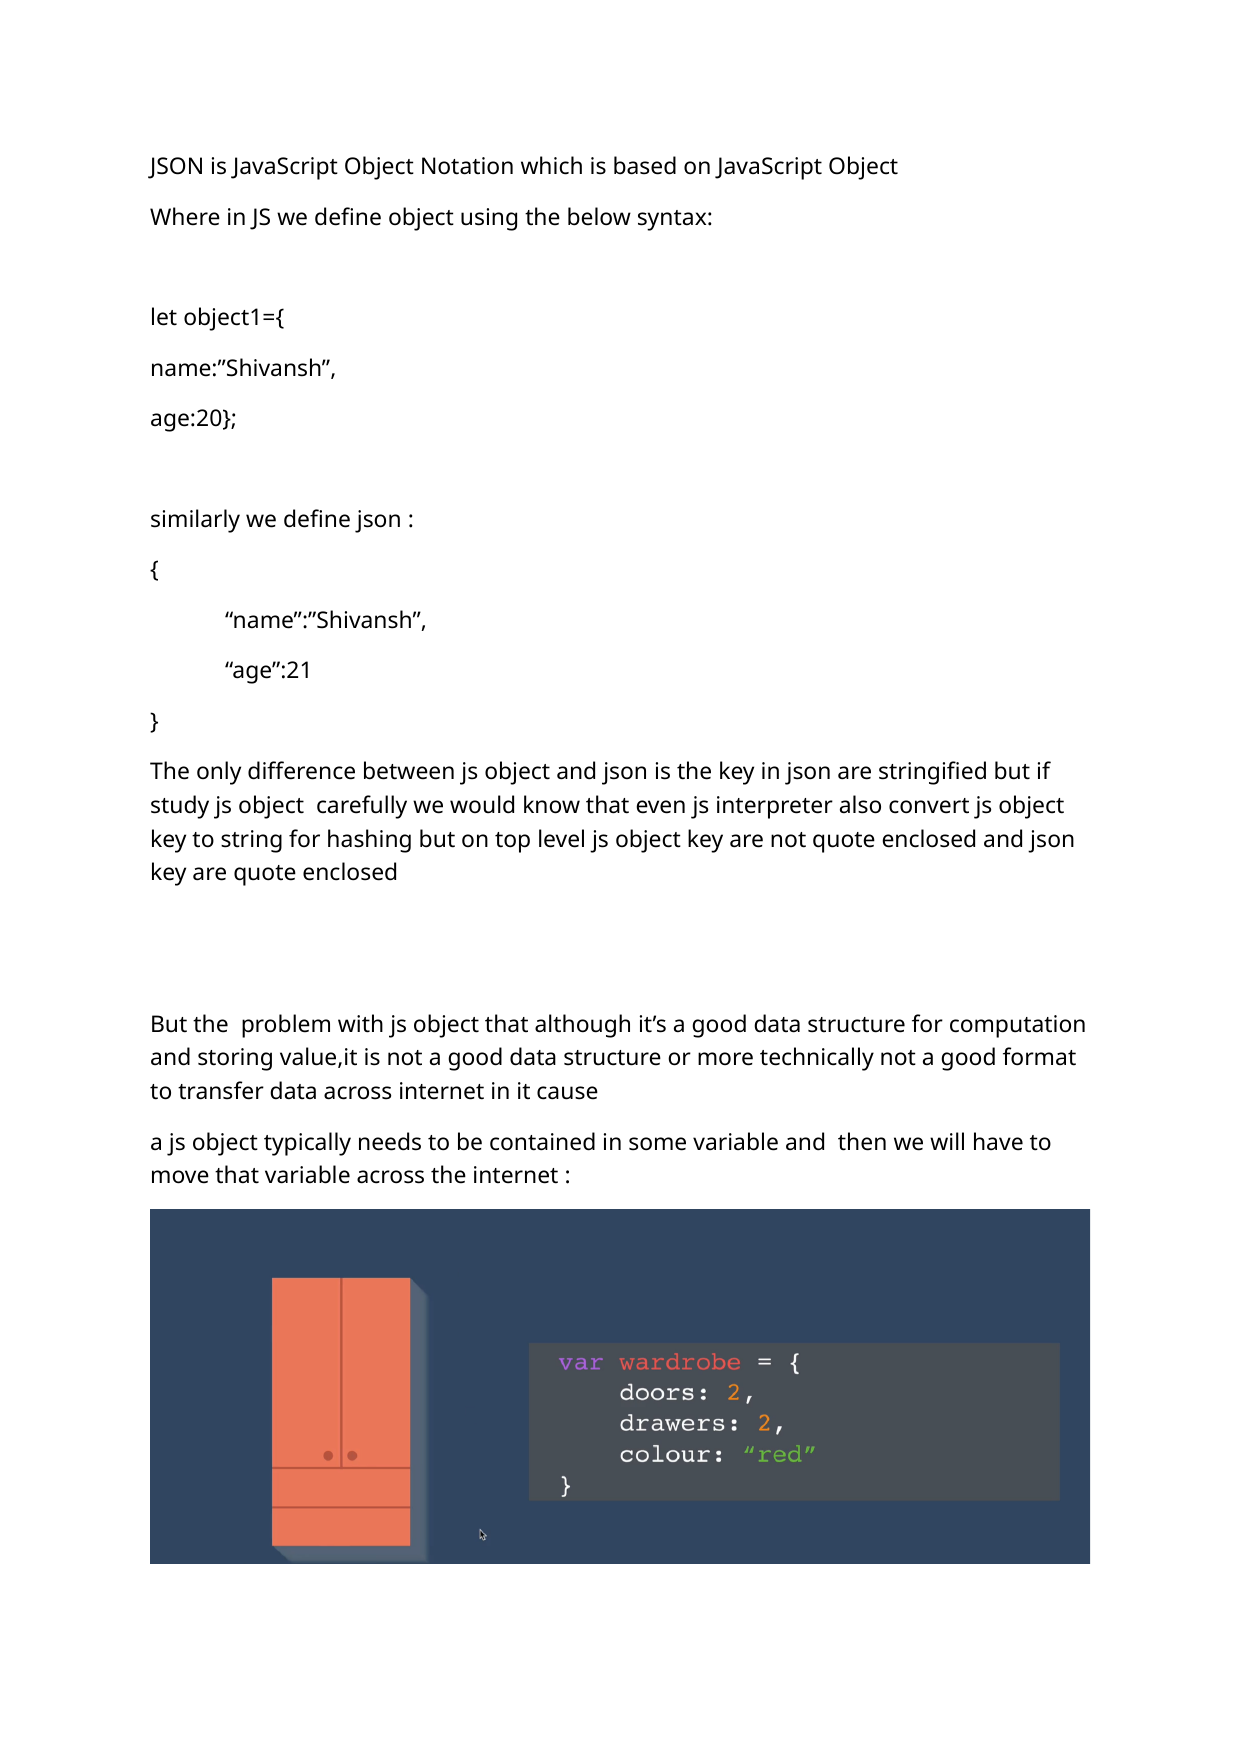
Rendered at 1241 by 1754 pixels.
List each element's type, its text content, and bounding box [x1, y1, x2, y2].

text JSON is JavaScript Object Notation which is based on JavaScript Object [150, 150, 1090, 181]
text a js object typically needs to be contained in some variable and then we will have to move that variable across the internet : [150, 1125, 1090, 1190]
text The only difference between js object and json is the key in json are stringified but if study js object carefully we would know that even js interpreter also convert js object key to string for hashing but on top level js object key are not quote enclosed and json key are quote enclosed [150, 755, 1090, 887]
picture [150, 1209, 1091, 1564]
text age:20}; [150, 402, 1090, 433]
text Where in JS we define object using the below syntax: [150, 200, 1090, 232]
text { [150, 553, 1090, 584]
text } [150, 704, 1090, 736]
text “age”:21 [150, 654, 1090, 685]
text “name”:”Shivansh”, [150, 604, 1090, 635]
text similarly we define json : [150, 503, 1090, 534]
text name:”Shivansh”, [150, 352, 1090, 383]
text let object1={ [150, 301, 1090, 332]
text But the problem with js object that although it’s a good data structure for computation and storing value,it is not a good data structure or more technically not a good format to transfer data across internet in it cause [150, 1007, 1090, 1106]
